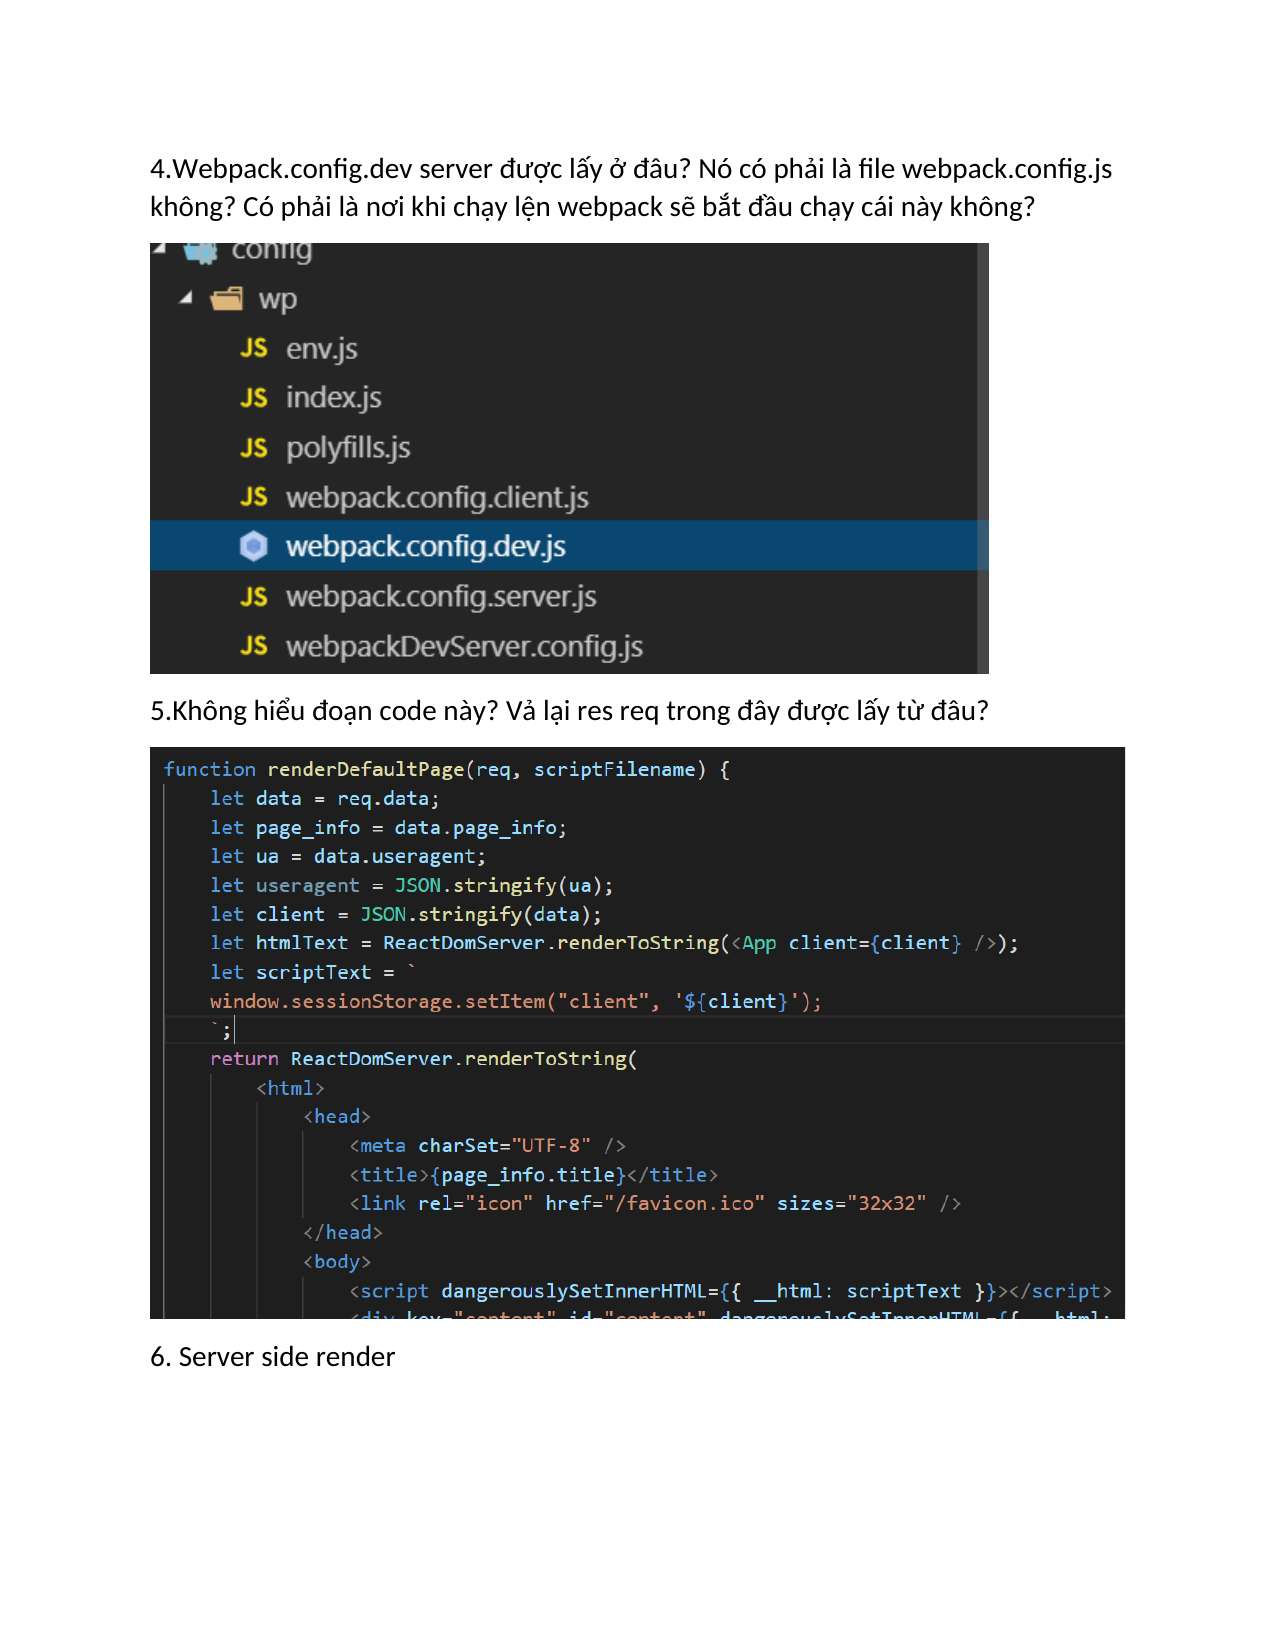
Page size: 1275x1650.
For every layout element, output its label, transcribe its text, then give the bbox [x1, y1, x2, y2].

text 5.Không hiểu đoạn code này? Vả lại res req trong đây được lấy từ đâu? [150, 692, 1125, 728]
picture [150, 747, 1125, 1319]
text 6. Server side render [150, 1338, 1125, 1373]
text 4.Webpack.config.dev server được lấy ở đâu? Nó có phải là file webpack.config.js không? Có phải là nơi khi chạy lện webpack sẽ bắt đầu chạy cái này không? [150, 150, 1125, 224]
picture [150, 243, 989, 674]
